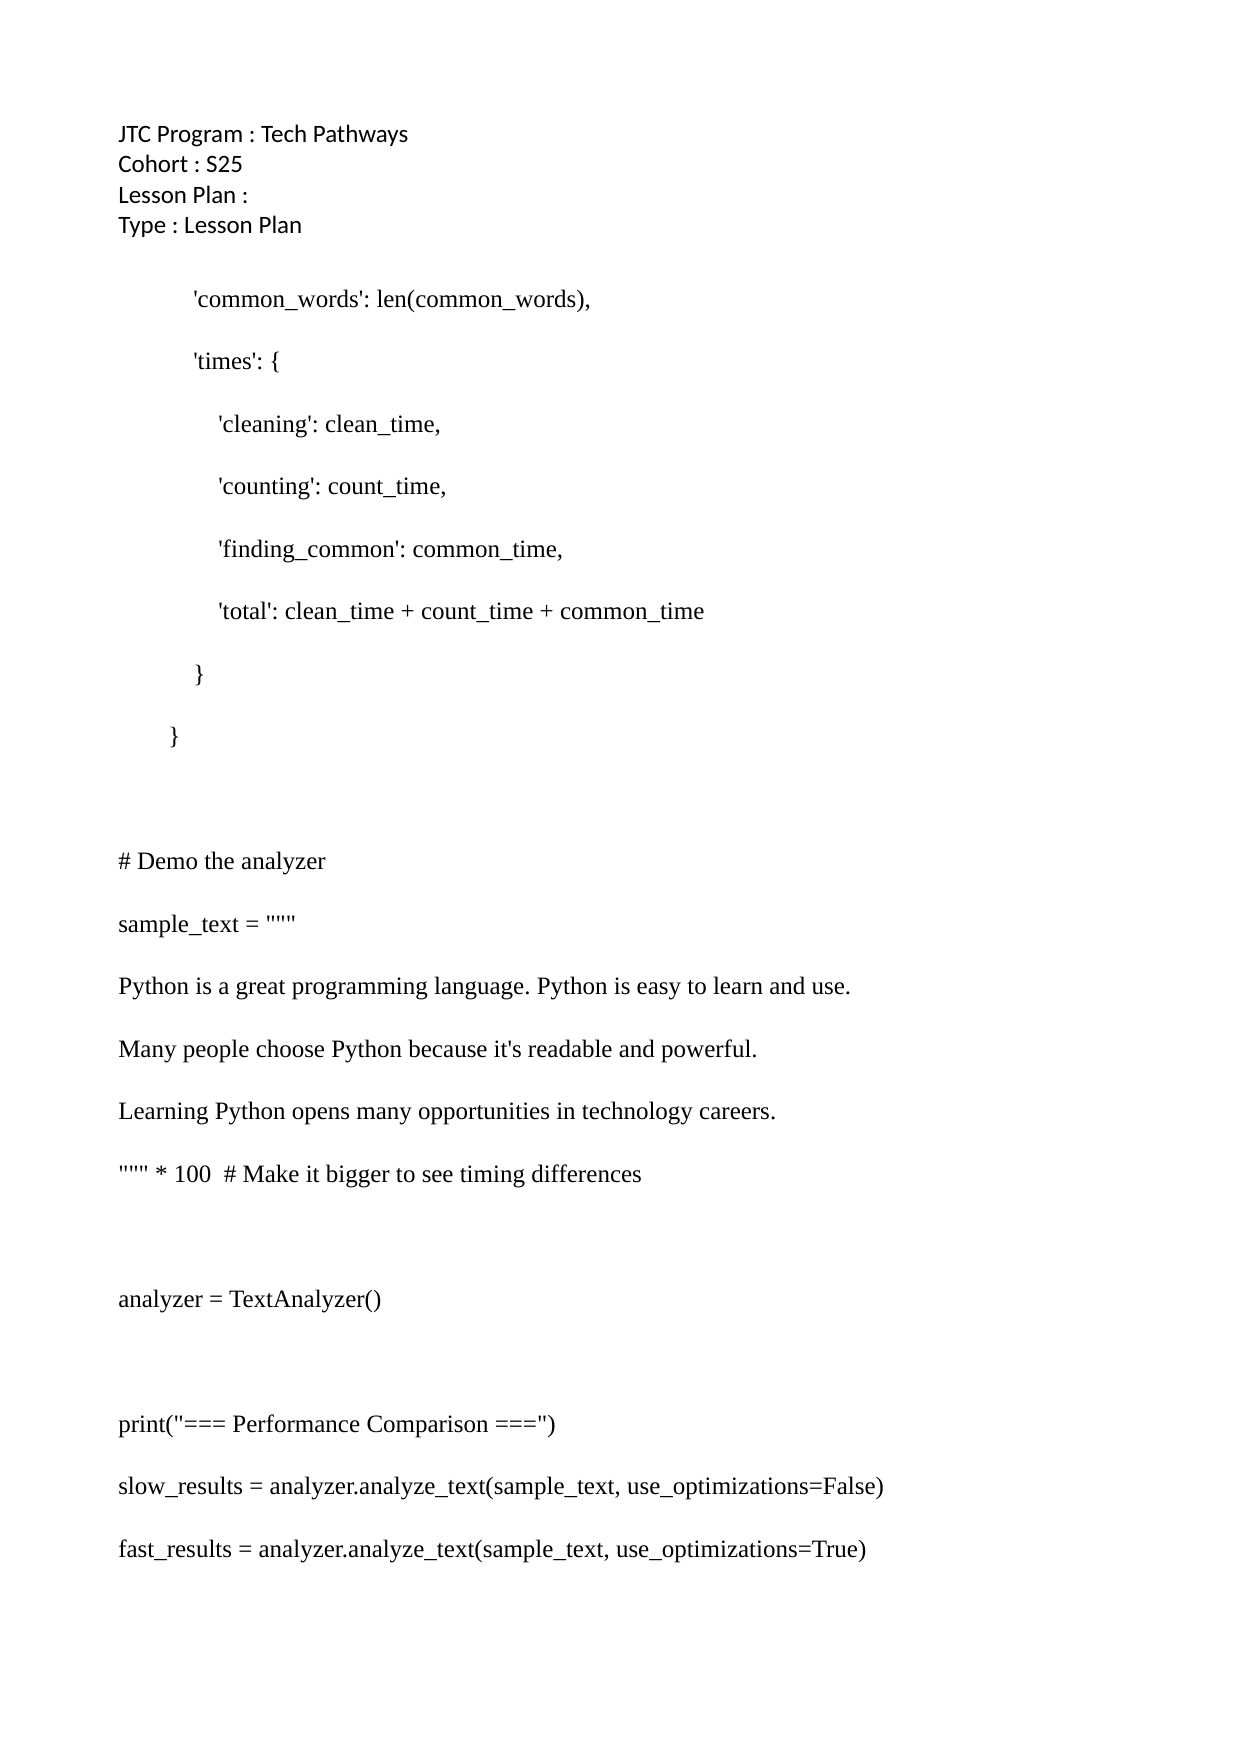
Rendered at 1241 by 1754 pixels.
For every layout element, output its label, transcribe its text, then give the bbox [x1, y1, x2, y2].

text } [118, 659, 1122, 688]
text Many people choose Python because it's readable and powerful. [118, 1034, 1122, 1063]
text } [118, 721, 1122, 750]
text 'cleaning': clean_time, [118, 409, 1122, 438]
text Learning Python opens many opportunities in technology careers. [118, 1096, 1122, 1125]
text # Demo the analyzer [118, 846, 1122, 875]
text 'common_words': len(common_words), [118, 284, 1122, 313]
text slow_results = analyzer.analyze_text(sample_text, use_optimizations=False) [118, 1471, 1122, 1500]
text """ * 100 # Make it bigger to see timing differences [118, 1159, 1122, 1188]
text 'finding_common': common_time, [118, 534, 1122, 563]
text Python is a great programming language. Python is easy to learn and use. [118, 971, 1122, 1000]
text sample_text = """ [118, 909, 1122, 938]
text fast_results = analyzer.analyze_text(sample_text, use_optimizations=True) [118, 1534, 1122, 1563]
text 'total': clean_time + count_time + common_time [118, 596, 1122, 625]
text print("=== Performance Comparison ===") [118, 1409, 1122, 1438]
text 'times': { [118, 346, 1122, 375]
text analyzer = TextAnalyzer() [118, 1284, 1122, 1313]
text 'counting': count_time, [118, 471, 1122, 500]
